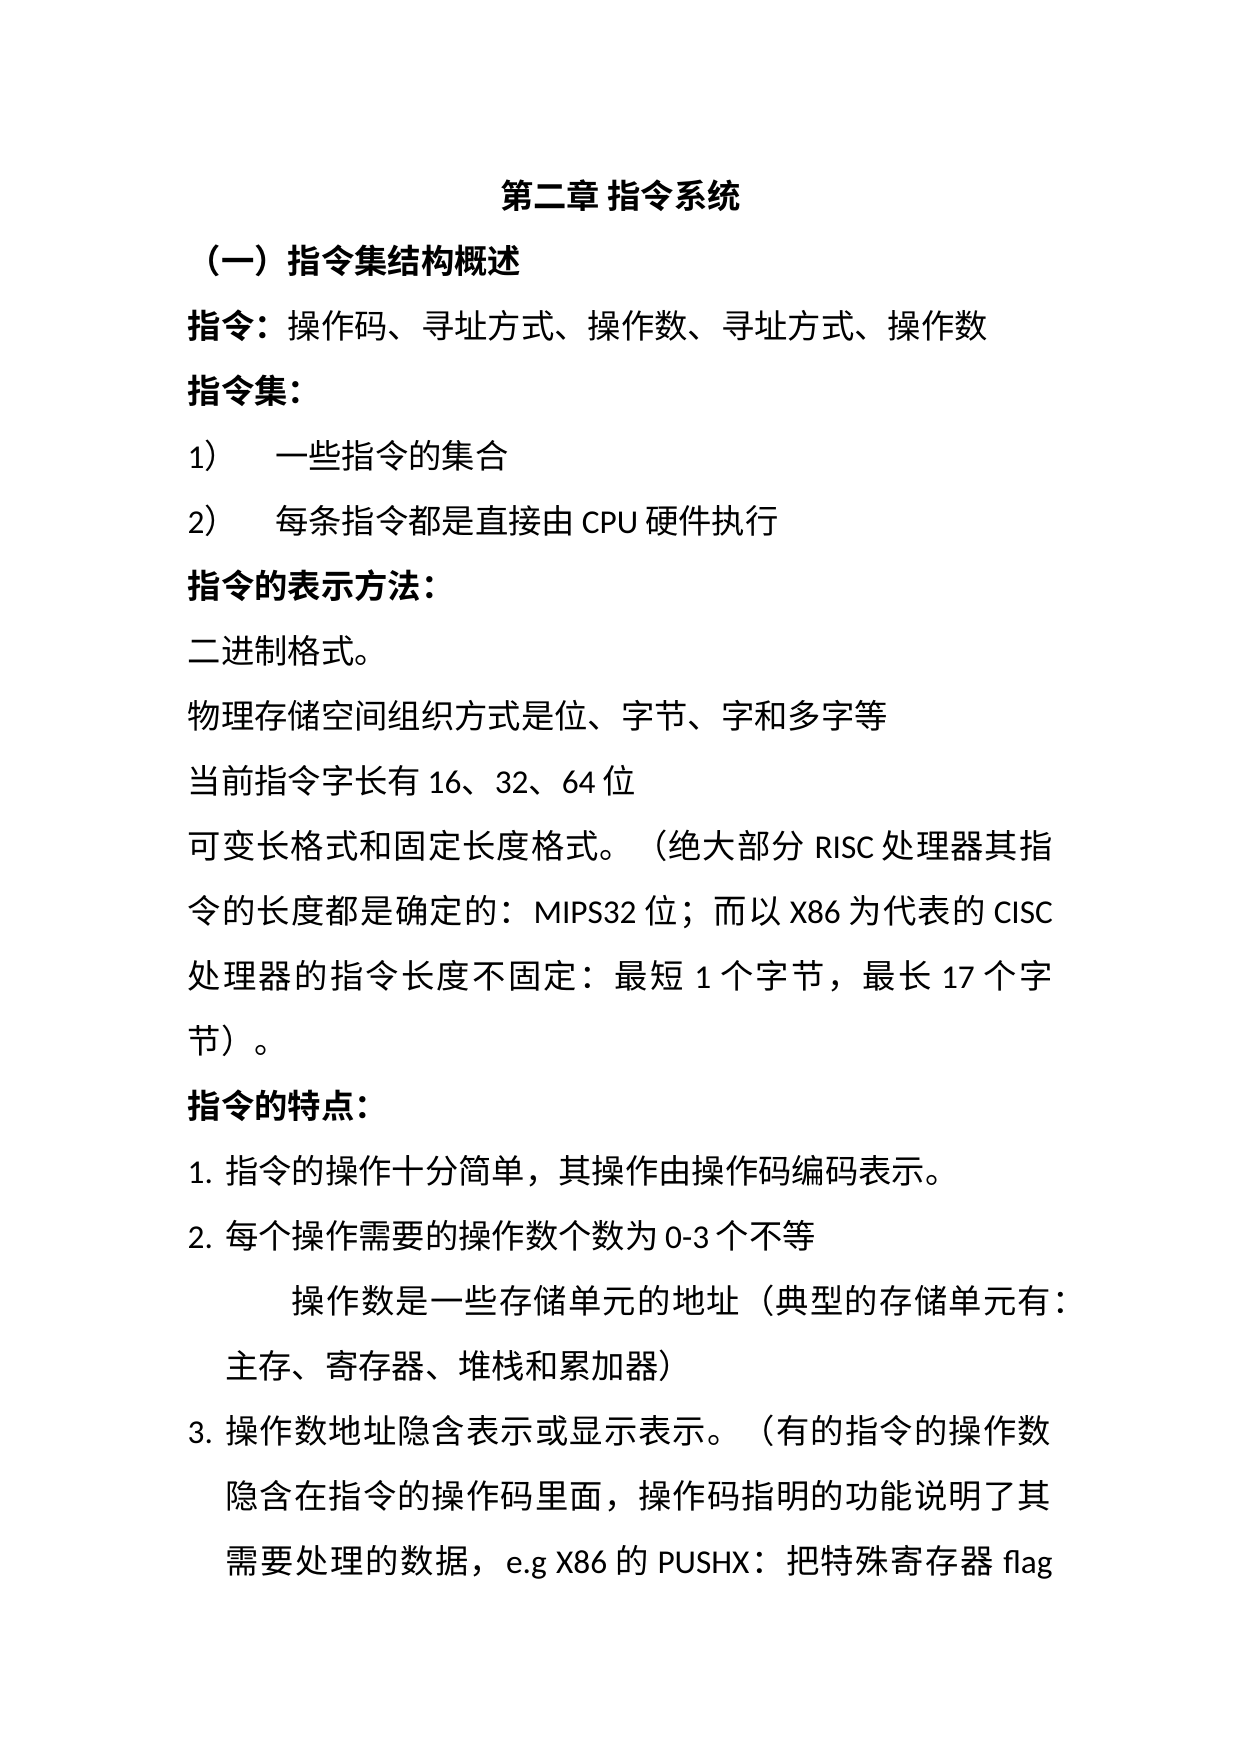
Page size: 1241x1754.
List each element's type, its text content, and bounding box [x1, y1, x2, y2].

text 指令集： [187, 357, 1053, 422]
list 每个操作需要的操作数个数为0-3个不等 [187, 1202, 1053, 1267]
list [187, 1397, 1053, 1592]
text 当前指令字长有16、32、64位 [187, 747, 1053, 812]
text 指令的特点： [187, 1072, 1053, 1137]
list 每条指令都是直接由CPU硬件执行 [187, 487, 1053, 552]
text 第二章 指令系统 [187, 162, 1053, 227]
list 指令的操作十分简单，其操作由操作码编码表示。 [187, 1137, 1053, 1202]
text （一）指令集结构概述 [187, 227, 1053, 292]
list 操作数是一些存储单元的地址（典型的存储单元有：主存、寄存器、堆栈和累加器） [225, 1267, 1053, 1397]
text 物理存储空间组织方式是位、字节、字和多字等 [187, 682, 1053, 747]
text 可变长格式和固定长度格式。（绝大部分RISC处理器其指令的长度都是确定的：MIPS32位；而以X86为代表的CISC处理器的指令长度不固定：最短1个字节，最长17个字节）。 [187, 812, 1053, 1072]
text 指令的表示方法： [187, 552, 1053, 617]
text 二进制格式。 [187, 617, 1053, 682]
text 指令：操作码、寻址方式、操作数、寻址方式、操作数 [187, 292, 1053, 357]
list 一些指令的集合 [187, 422, 1053, 487]
